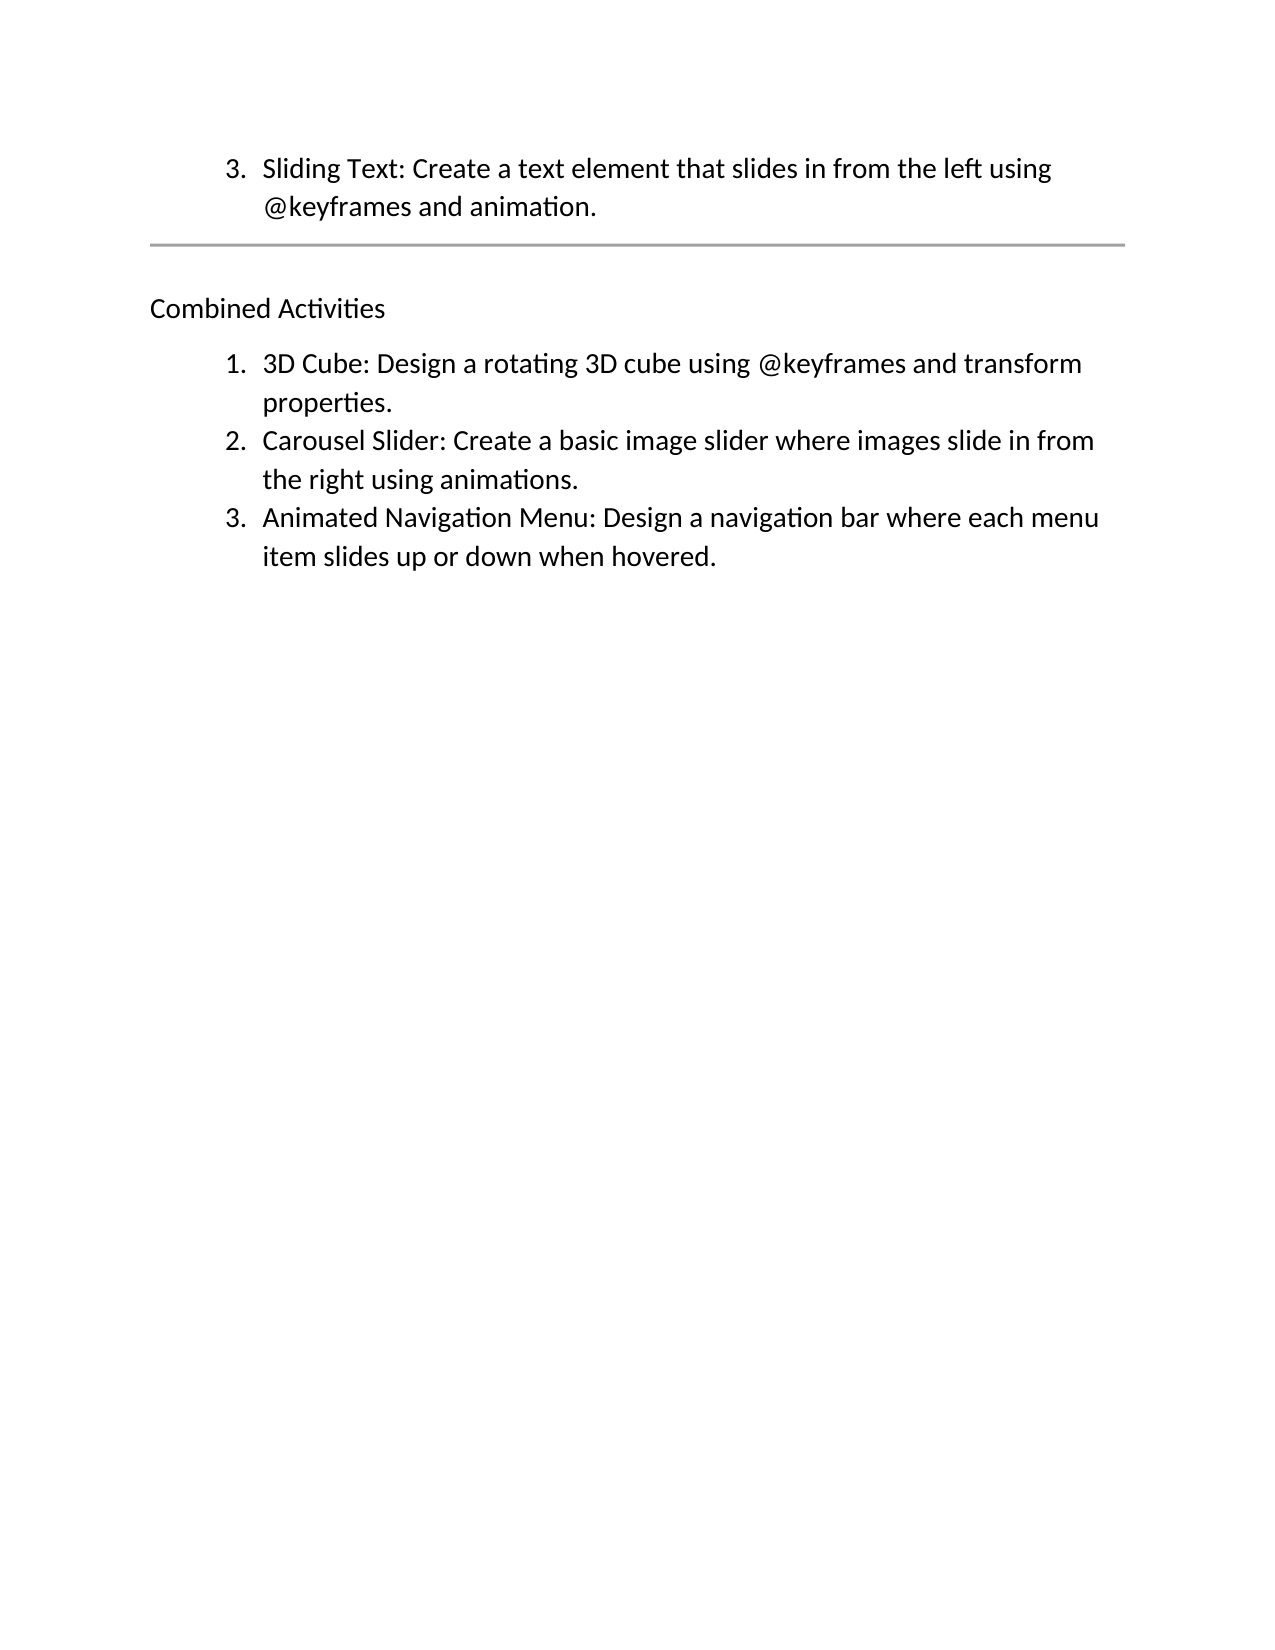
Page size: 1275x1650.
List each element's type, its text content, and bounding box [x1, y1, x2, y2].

list Carousel Slider: Create a basic image slider where images slide in from the right using animations. [225, 422, 1125, 496]
list Sliding Text: Create a text element that slides in from the left using @keyframes and animation. [225, 150, 1125, 224]
list 3D Cube: Design a rotating 3D cube using @keyframes and transform properties. [225, 346, 1125, 419]
text Combined Activities [150, 290, 1125, 326]
list Animated Navigation Menu: Design a navigation bar where each menu item slides up or down when hovered. [225, 499, 1125, 573]
